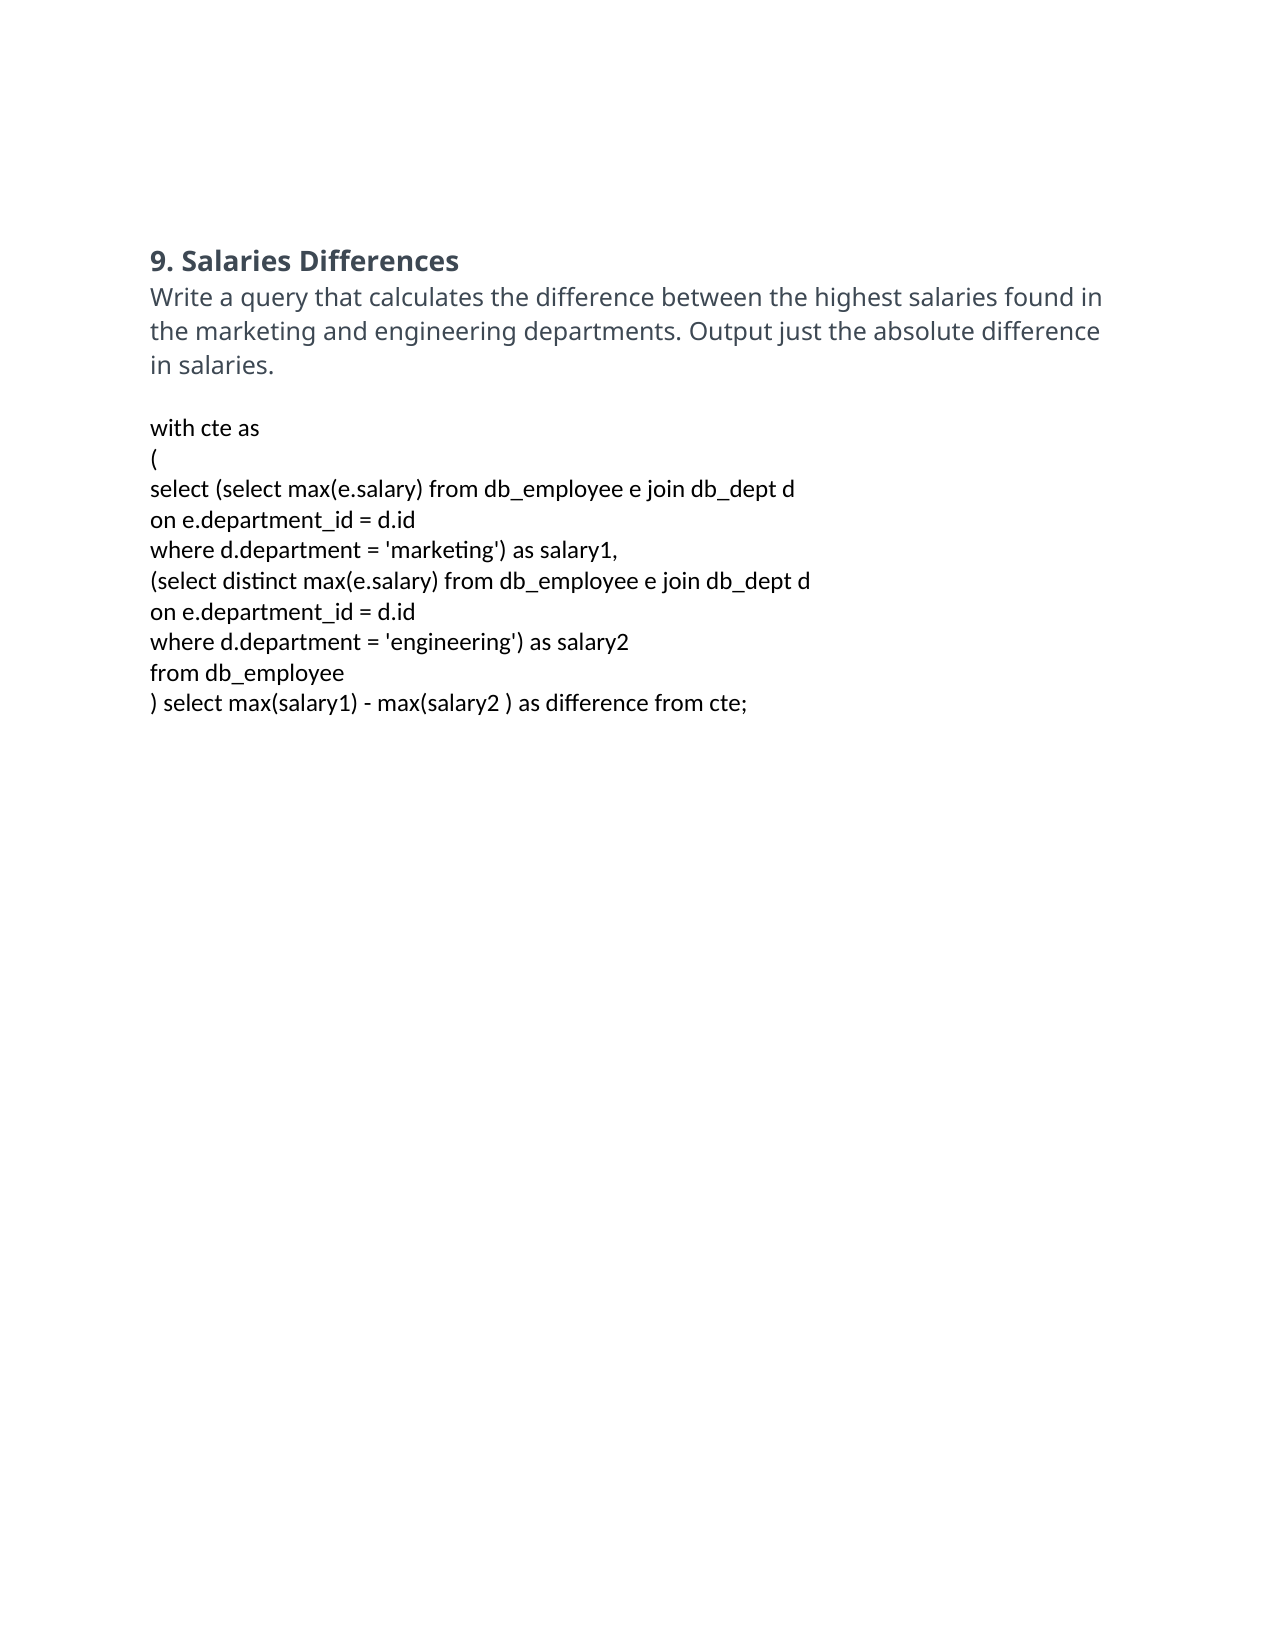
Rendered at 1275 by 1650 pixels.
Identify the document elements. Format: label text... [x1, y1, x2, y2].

text Write a query that calculates the difference between the highest salaries found in the marketing and engineering departments. Output just the absolute difference in salaries. [150, 280, 1125, 382]
text 9. Salaries Differences [150, 242, 1125, 280]
text with cte as [150, 413, 1125, 443]
text select (select max(e.salary) from db_employee e join db_dept d [150, 474, 1125, 504]
text ( [150, 443, 1125, 474]
text ) select max(salary1) - max(salary2 ) as difference from cte; [150, 687, 1125, 718]
text from db_employee [150, 657, 1125, 687]
text (select distinct max(e.salary) from db_employee e join db_dept d [150, 565, 1125, 596]
text on e.department_id = d.id [150, 504, 1125, 535]
text where d.department = 'engineering') as salary2 [150, 626, 1125, 657]
text on e.department_id = d.id [150, 596, 1125, 626]
text where d.department = 'marketing') as salary1, [150, 535, 1125, 565]
